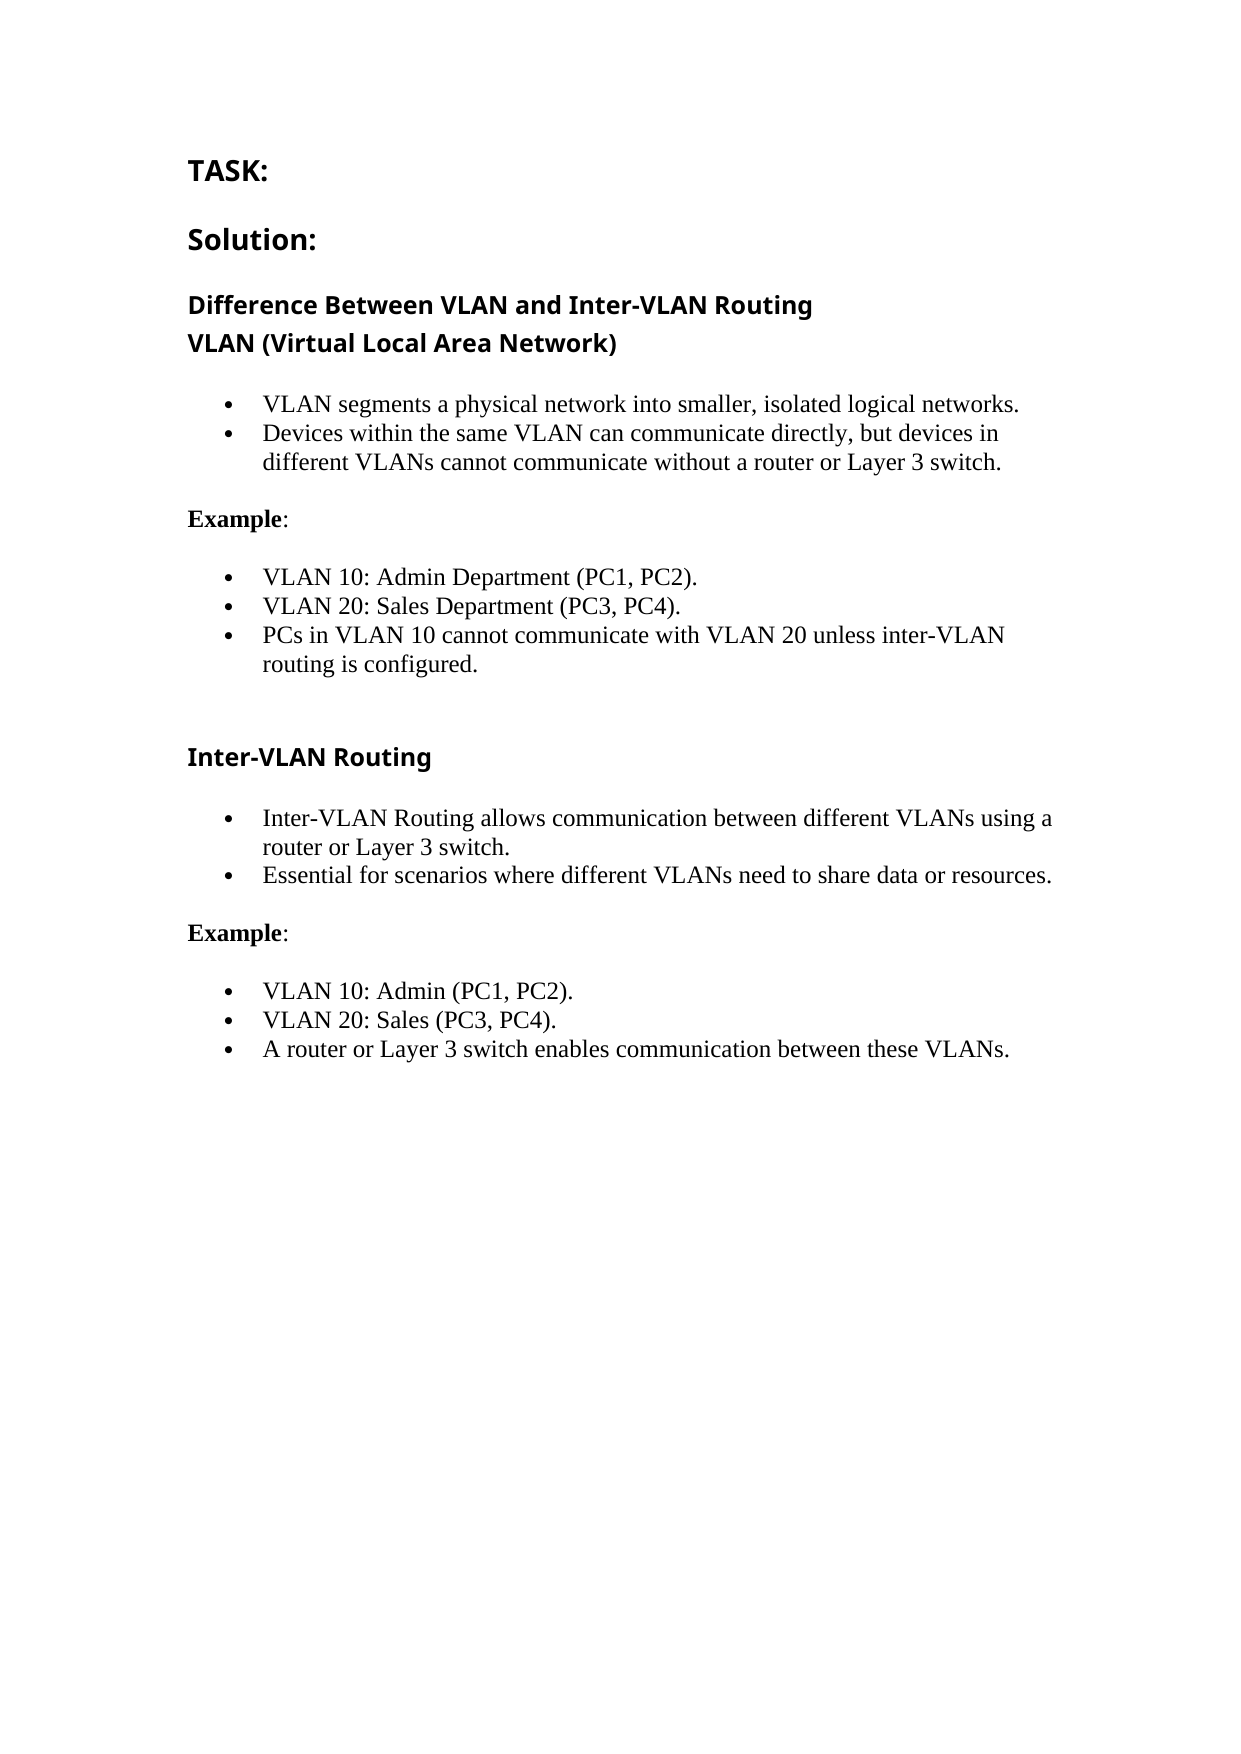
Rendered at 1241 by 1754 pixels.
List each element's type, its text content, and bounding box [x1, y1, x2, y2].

subtitle Difference Between VLAN and Inter-VLAN Routing [187, 288, 1053, 322]
list VLAN 20: Sales Department (PC3, PC4). [225, 591, 1053, 620]
list Essential for scenarios where different VLANs need to share data or resources. [225, 860, 1053, 889]
list VLAN 10: Admin (PC1, PC2). [225, 976, 1053, 1005]
list VLAN 10: Admin Department (PC1, PC2). [225, 562, 1053, 591]
subtitle VLAN (Virtual Local Area Network) [187, 326, 1053, 360]
list Inter-VLAN Routing allows communication between different VLANs using a router or Layer 3 switch. [225, 803, 1053, 860]
list VLAN 20: Sales (PC3, PC4). [225, 1005, 1053, 1034]
text Example: [187, 504, 1053, 533]
text Solution: [187, 219, 1053, 258]
list VLAN segments a physical network into smaller, isolated logical networks. [225, 389, 1053, 418]
subtitle Inter-VLAN Routing [187, 739, 1053, 774]
text TASK: [187, 150, 1053, 190]
list PCs in VLAN 10 cannot communicate with VLAN 20 unless inter-VLAN routing is configured. [225, 620, 1053, 677]
list Devices within the same VLAN can communicate directly, but devices in different VLANs cannot communicate without a router or Layer 3 switch. [225, 418, 1053, 475]
text Example: [187, 918, 1053, 947]
list A router or Layer 3 switch enables communication between these VLANs. [225, 1034, 1053, 1062]
